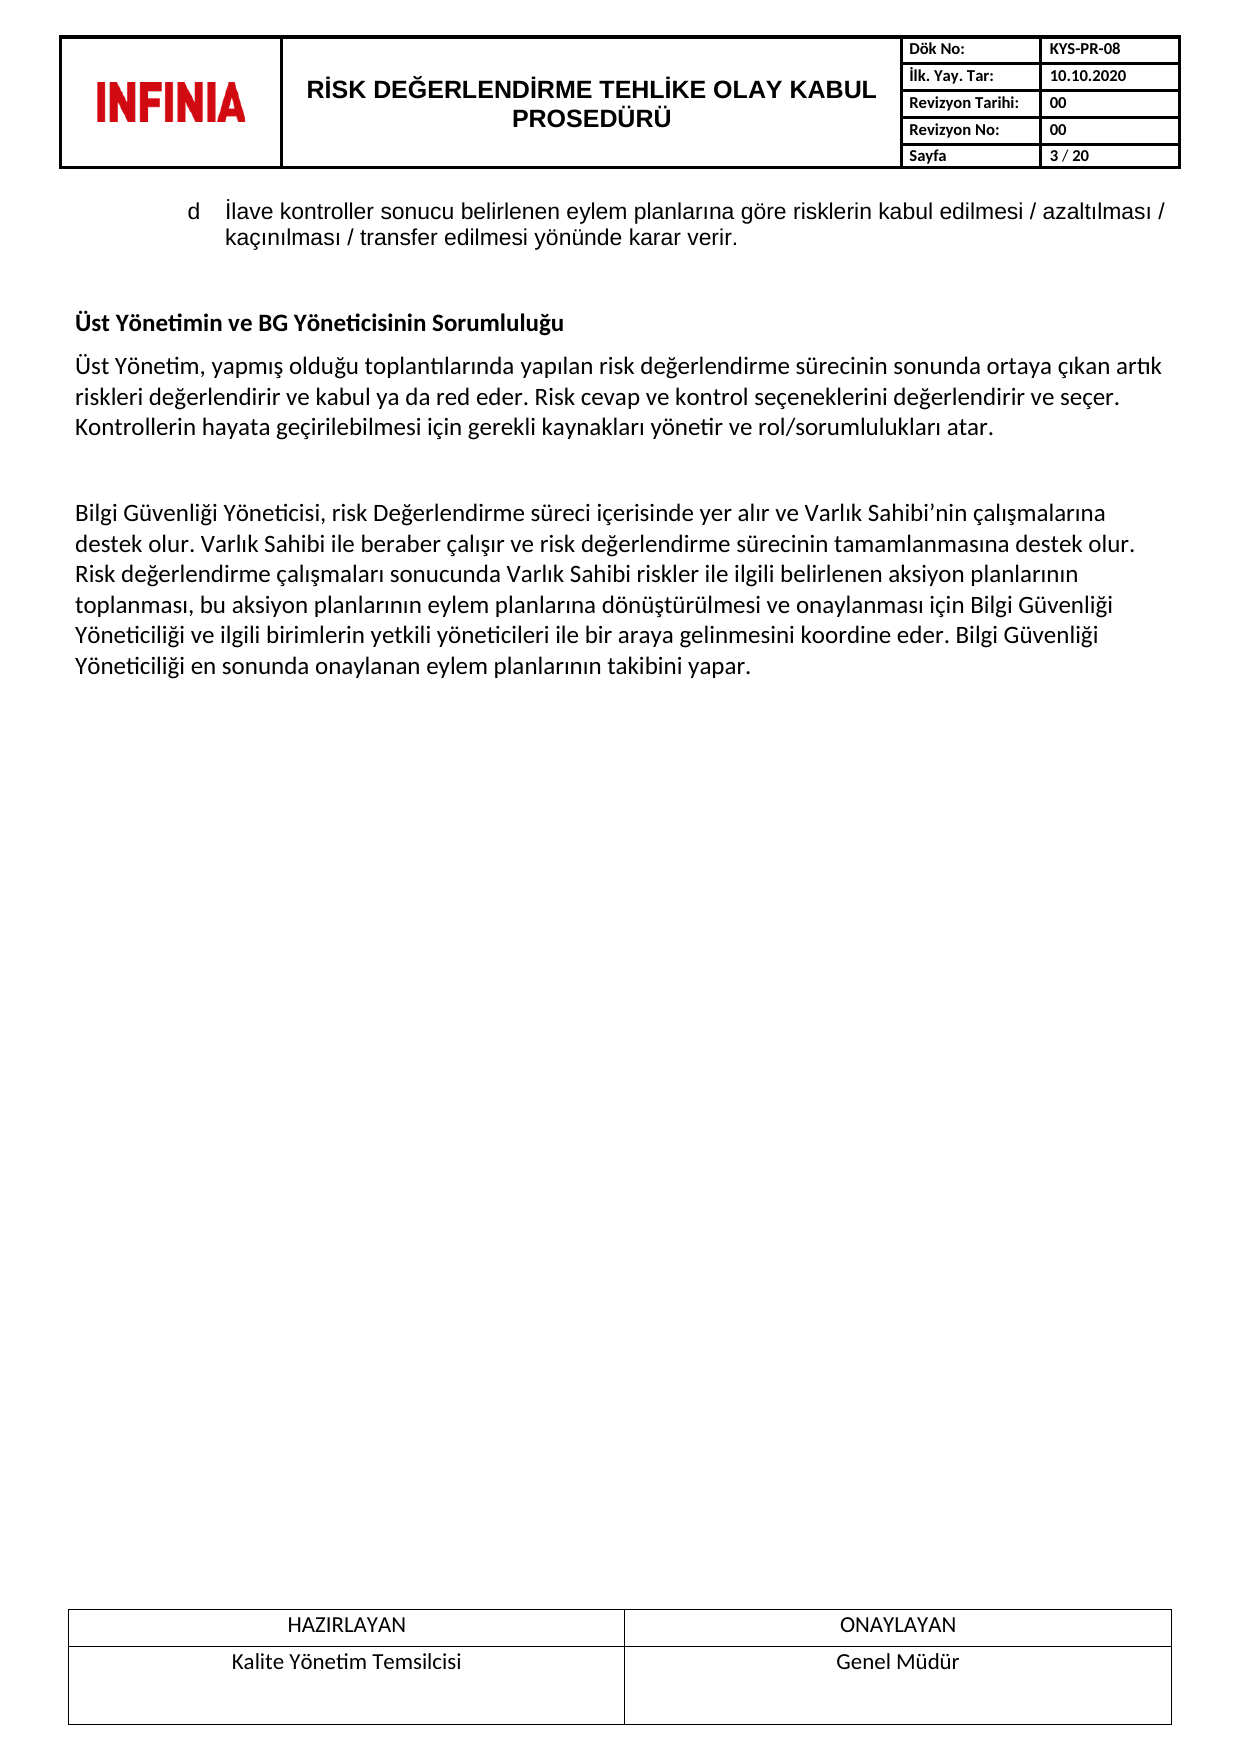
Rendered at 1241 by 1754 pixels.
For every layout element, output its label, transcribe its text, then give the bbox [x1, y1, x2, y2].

text Üst Yönetim, yapmış olduğu toplantılarında yapılan risk değerlendirme sürecinin sonunda ortaya çıkan artık riskleri değerlendirir ve kabul ya da red eder. Risk cevap ve kontrol seçeneklerini değerlendirir ve seçer. Kontrollerin hayata geçirilebilmesi için gerekli kaynakları yönetir ve rol/sorumlulukları atar. [75, 350, 1165, 442]
text Üst Yönetimin ve BG Yöneticisinin Sorumluluğu [75, 307, 1165, 338]
picture [97, 82, 246, 122]
list İlave kontroller sonucu belirlenen eylem planlarına göre risklerin kabul edilmesi / azaltılması / kaçınılması / transfer edilmesi yönünde karar verir. [187, 198, 1165, 251]
text Bilgi Güvenliği Yöneticisi, risk Değerlendirme süreci içerisinde yer alır ve Varlık Sahibi’nin çalışmalarına destek olur. Varlık Sahibi ile beraber çalışır ve risk değerlendirme sürecinin tamamlanmasına destek olur. Risk değerlendirme çalışmaları sonucunda Varlık Sahibi riskler ile ilgili belirlenen aksiyon planlarının toplanması, bu aksiyon planlarının eylem planlarına dönüştürülmesi ve onaylanması için Bilgi Güvenliği Yöneticiliği ve ilgili birimlerin yetkili yöneticileri ile bir araya gelinmesini koordine eder. Bilgi Güvenliği Yöneticiliği en sonunda onaylanan eylem planlarının takibini yapar. [75, 497, 1165, 680]
